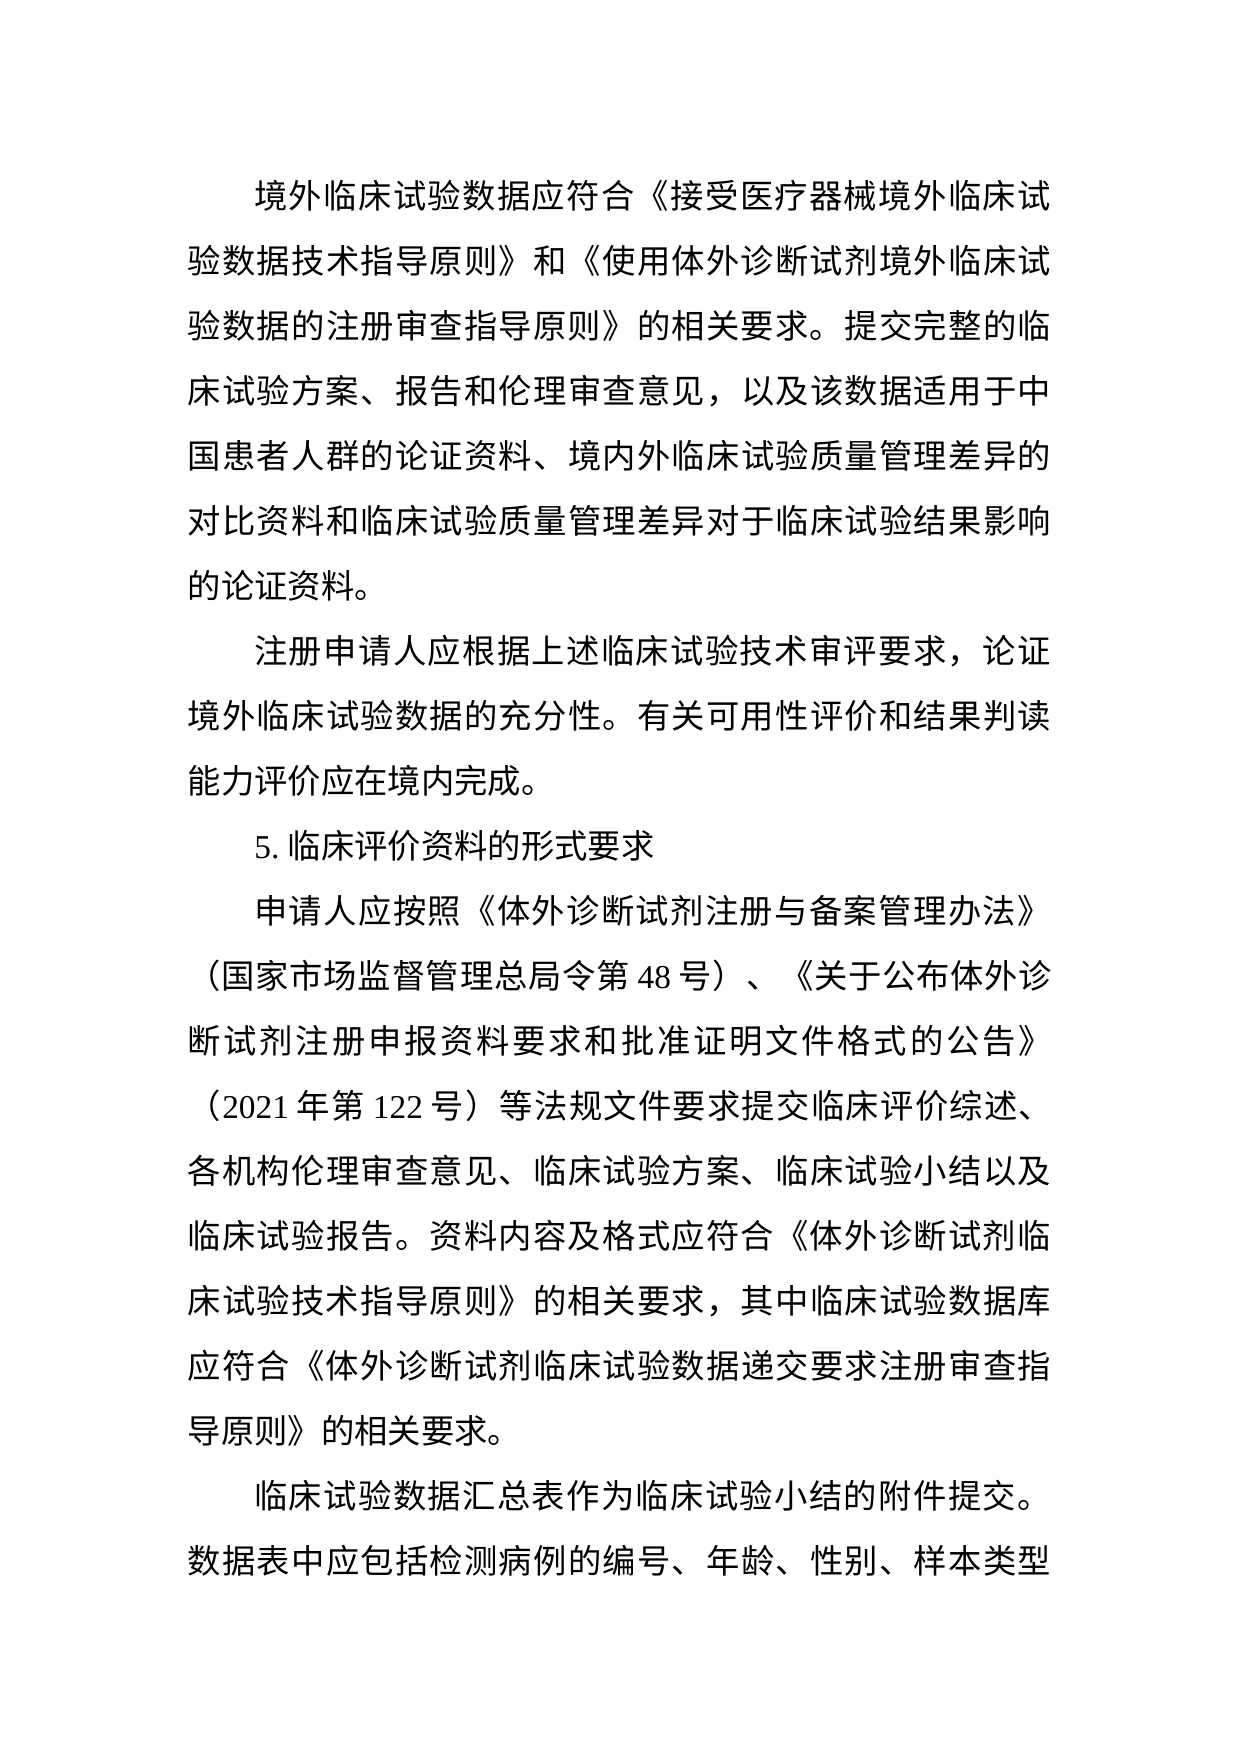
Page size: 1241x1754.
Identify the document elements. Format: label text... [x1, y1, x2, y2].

text 境外临床试验数据应符合《接受医疗器械境外临床试验数据技术指导原则》和《使用体外诊断试剂境外临床试验数据的注册审查指导原则》的相关要求。提交完整的临床试验方案、报告和伦理审查意见，以及该数据适用于中国患者人群的论证资料、境内外临床试验质量管理差异的对比资料和临床试验质量管理差异对于临床试验结果影响的论证资料。 [187, 162, 1053, 617]
text 注册申请人应根据上述临床试验技术审评要求，论证境外临床试验数据的充分性。有关可用性评价和结果判读能力评价应在境内完成。 [187, 617, 1053, 812]
text 申请人应按照《体外诊断试剂注册与备案管理办法》（国家市场监督管理总局令第48号）、《关于公布体外诊断试剂注册申报资料要求和批准证明文件格式的公告》（2021年第122号）等法规文件要求提交临床评价综述、各机构伦理审查意见、临床试验方案、临床试验小结以及临床试验报告。资料内容及格式应符合《体外诊断试剂临床试验技术指导原则》的相关要求，其中临床试验数据库应符合《体外诊断试剂临床试验数据递交要求注册审查指导原则》的相关要求。 [187, 877, 1053, 1462]
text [187, 1462, 1053, 1592]
text 5. 临床评价资料的形式要求 [187, 812, 1053, 877]
